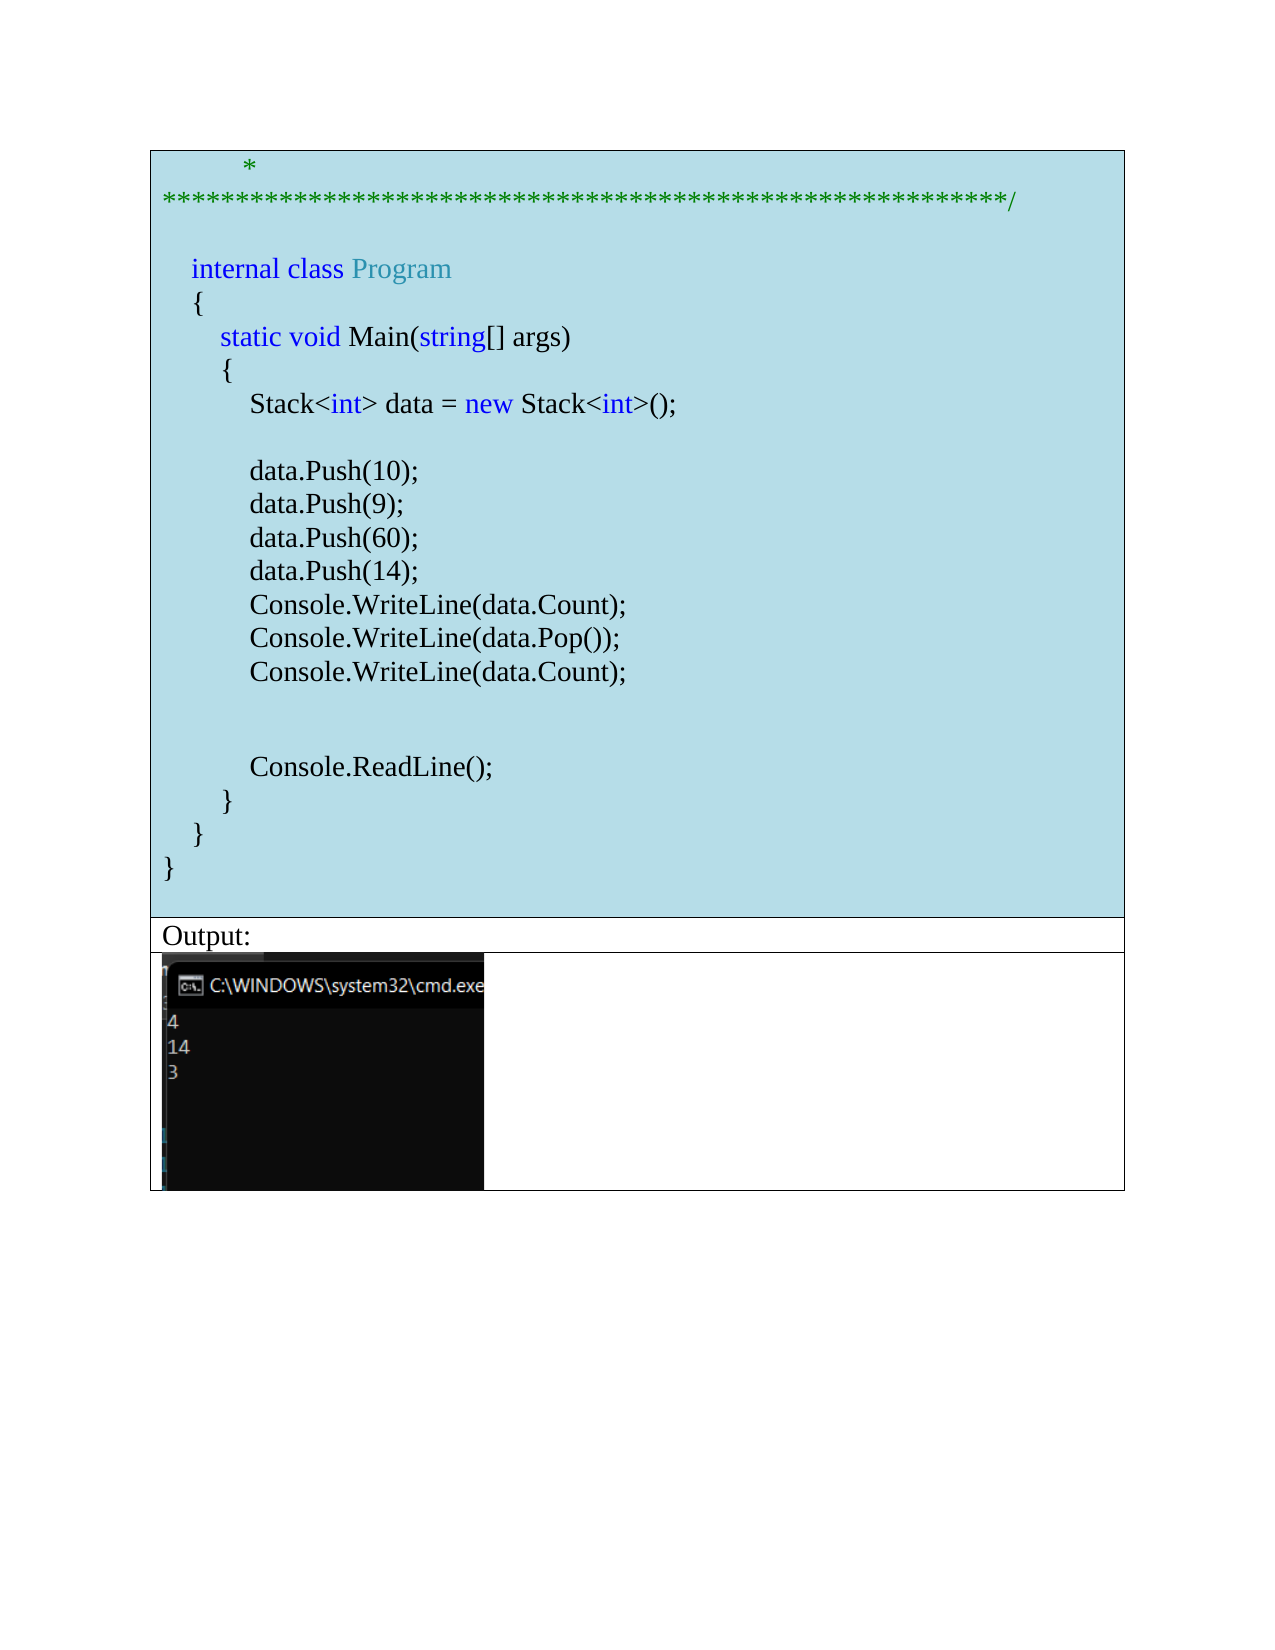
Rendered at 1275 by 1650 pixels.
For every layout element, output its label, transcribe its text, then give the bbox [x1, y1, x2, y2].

table_cell [485, 953, 1124, 1190]
table_cell [151, 953, 161, 1190]
table_cell Output: [151, 918, 1124, 952]
picture [161, 952, 485, 1191]
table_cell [151, 151, 1124, 917]
